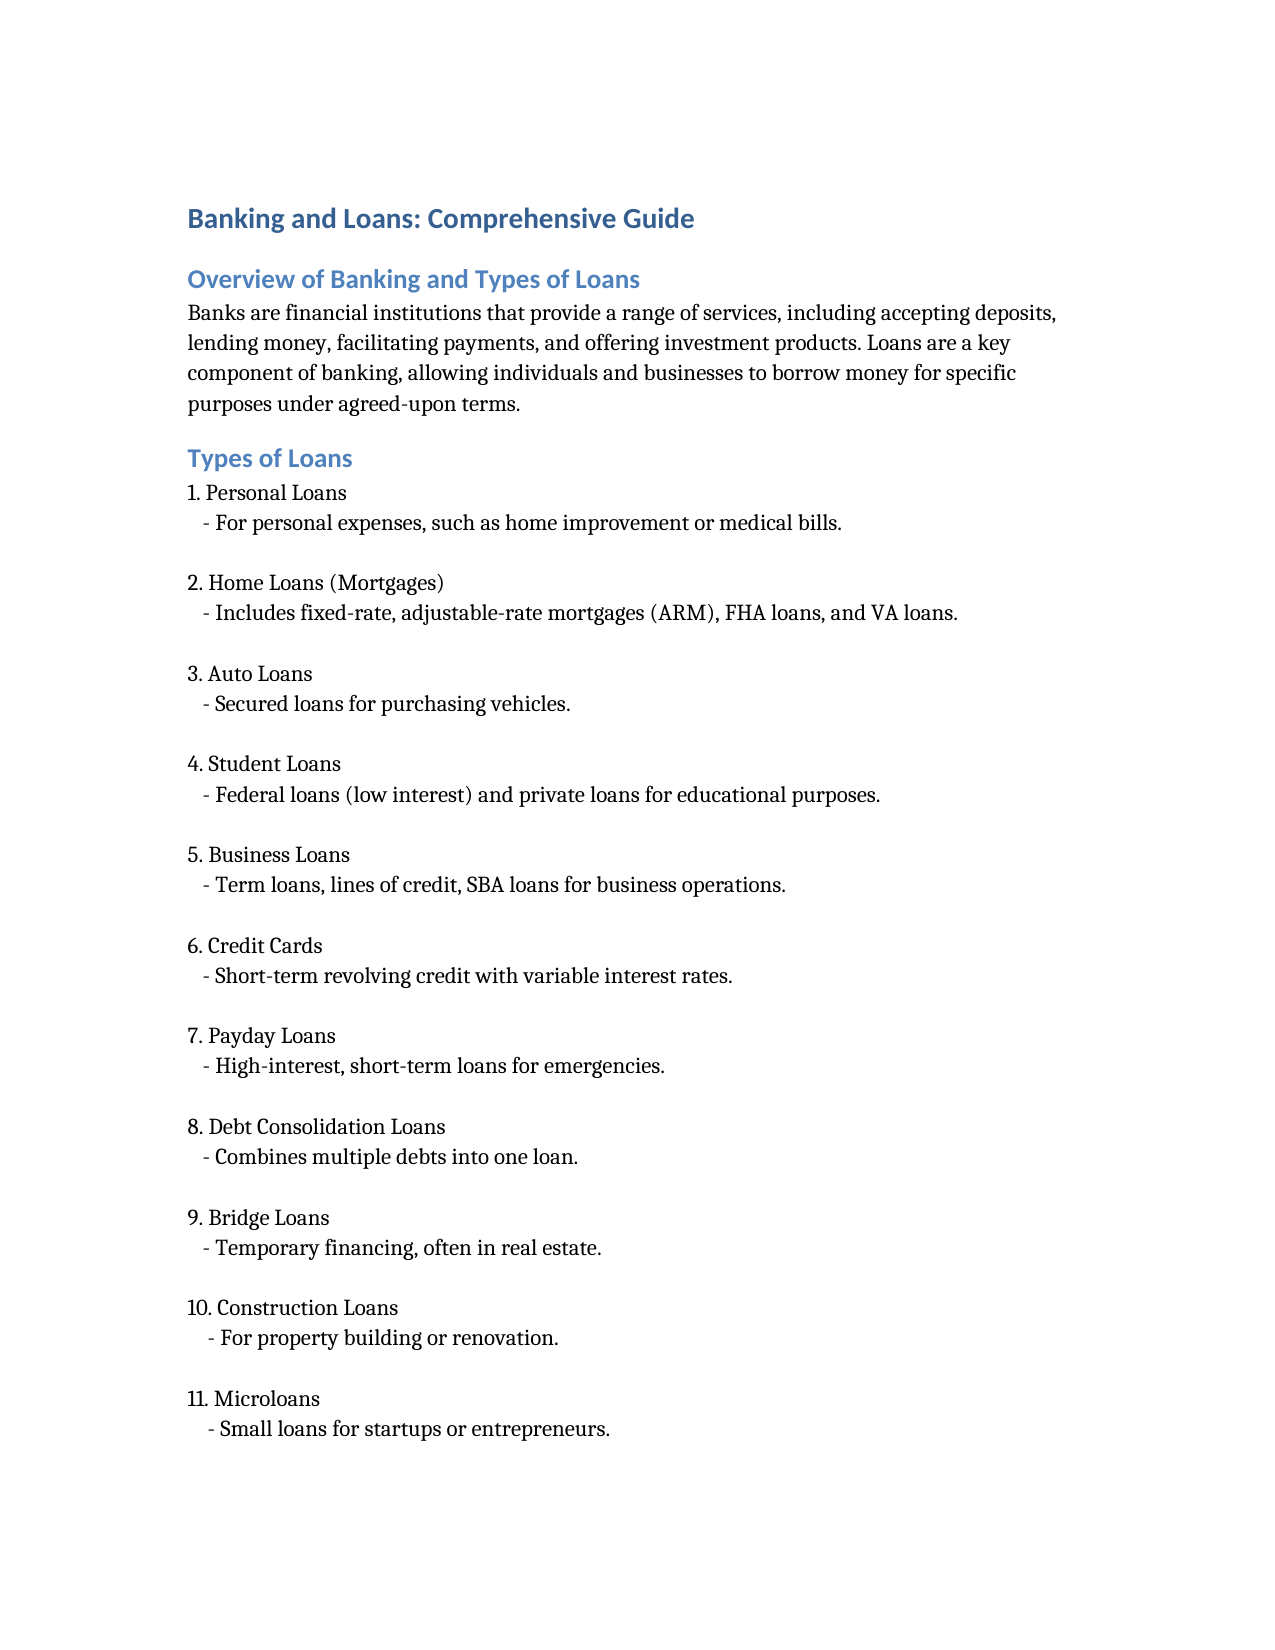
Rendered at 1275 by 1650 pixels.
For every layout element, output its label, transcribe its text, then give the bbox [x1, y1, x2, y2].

text Banks are financial institutions that provide a range of services, including accepting deposits, lending money, facilitating payments, and offering investment products. Loans are a key component of banking, allowing individuals and businesses to borrow money for specific purposes under agreed-upon terms. [187, 300, 1087, 417]
subtitle Banking and Loans: Comprehensive Guide [187, 200, 1087, 236]
subtitle Overview of Banking and Types of Loans [187, 262, 1087, 295]
subtitle Types of Loans [187, 441, 1087, 474]
text 1. Personal Loans - For personal expenses, such as home improvement or medical bills. 2. Home Loans (Mortgages) - Includes fixed-rate, adjustable-rate mortgages (ARM), FHA loans, and VA loans. 3. Auto Loans - Secured loans for purchasing vehicles. 4. Student Loans - Federal loans (low interest) and private loans for educational purposes. 5. Business Loans - Term loans, lines of credit, SBA loans for business operations. 6. Credit Cards - Short-term revolving credit with variable interest rates. 7. Payday Loans - High-interest, short-term loans for emergencies. 8. Debt Consolidation Loans - Combines multiple debts into one loan. 9. Bridge Loans - Temporary financing, often in real estate. 10. Construction Loans - For property building or renovation. 11. Microloans - Small loans for startups or entrepreneurs. [187, 479, 1087, 1472]
